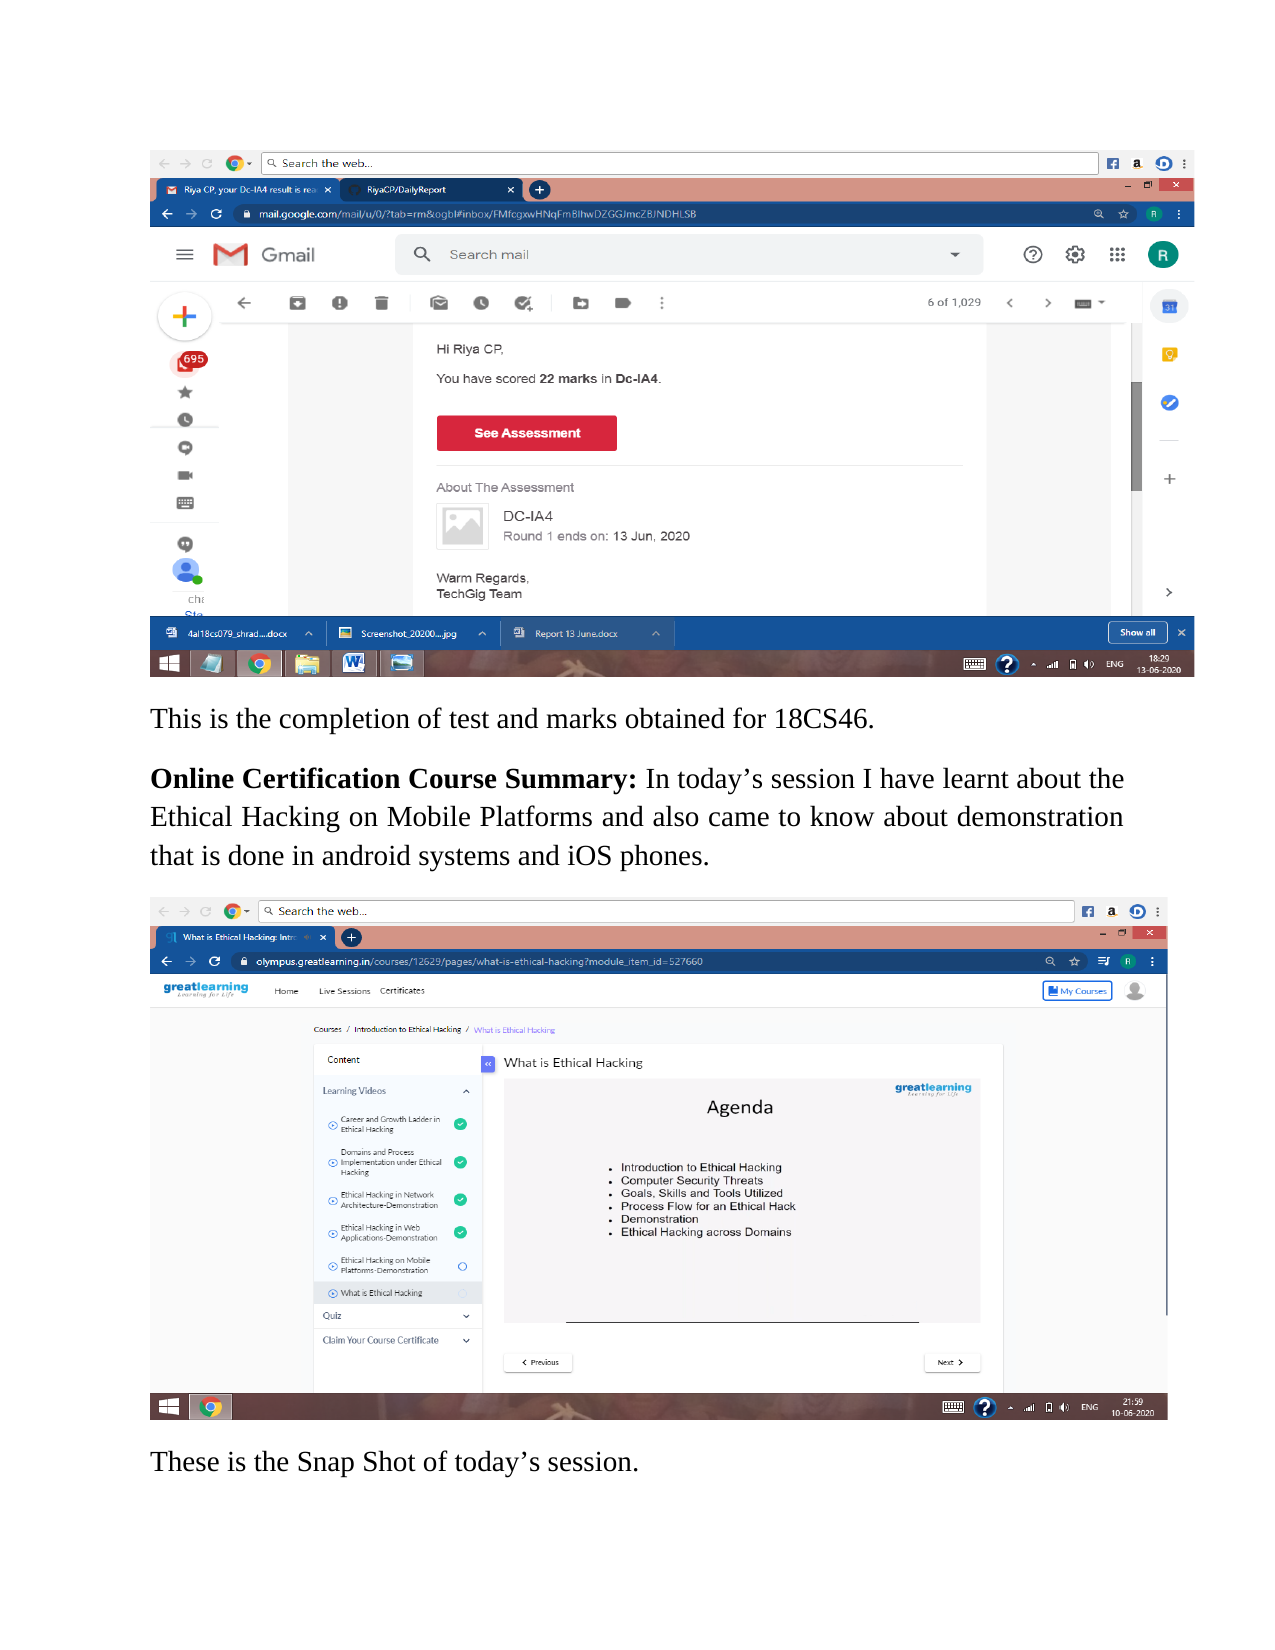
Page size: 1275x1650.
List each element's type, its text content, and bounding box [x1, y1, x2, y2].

text This is the completion of test and marks obtained for 18CS46. [150, 701, 1125, 735]
picture [150, 897, 1168, 1420]
text Online Certification Course Summary: In today’s session I have learnt about the Ethical Hacking on Mobile Platforms and also came to know about demonstration that is done in android systems and iOS phones. [150, 761, 1125, 871]
picture [150, 150, 1195, 677]
text These is the Snap Shot of today’s session. [150, 1444, 1125, 1478]
